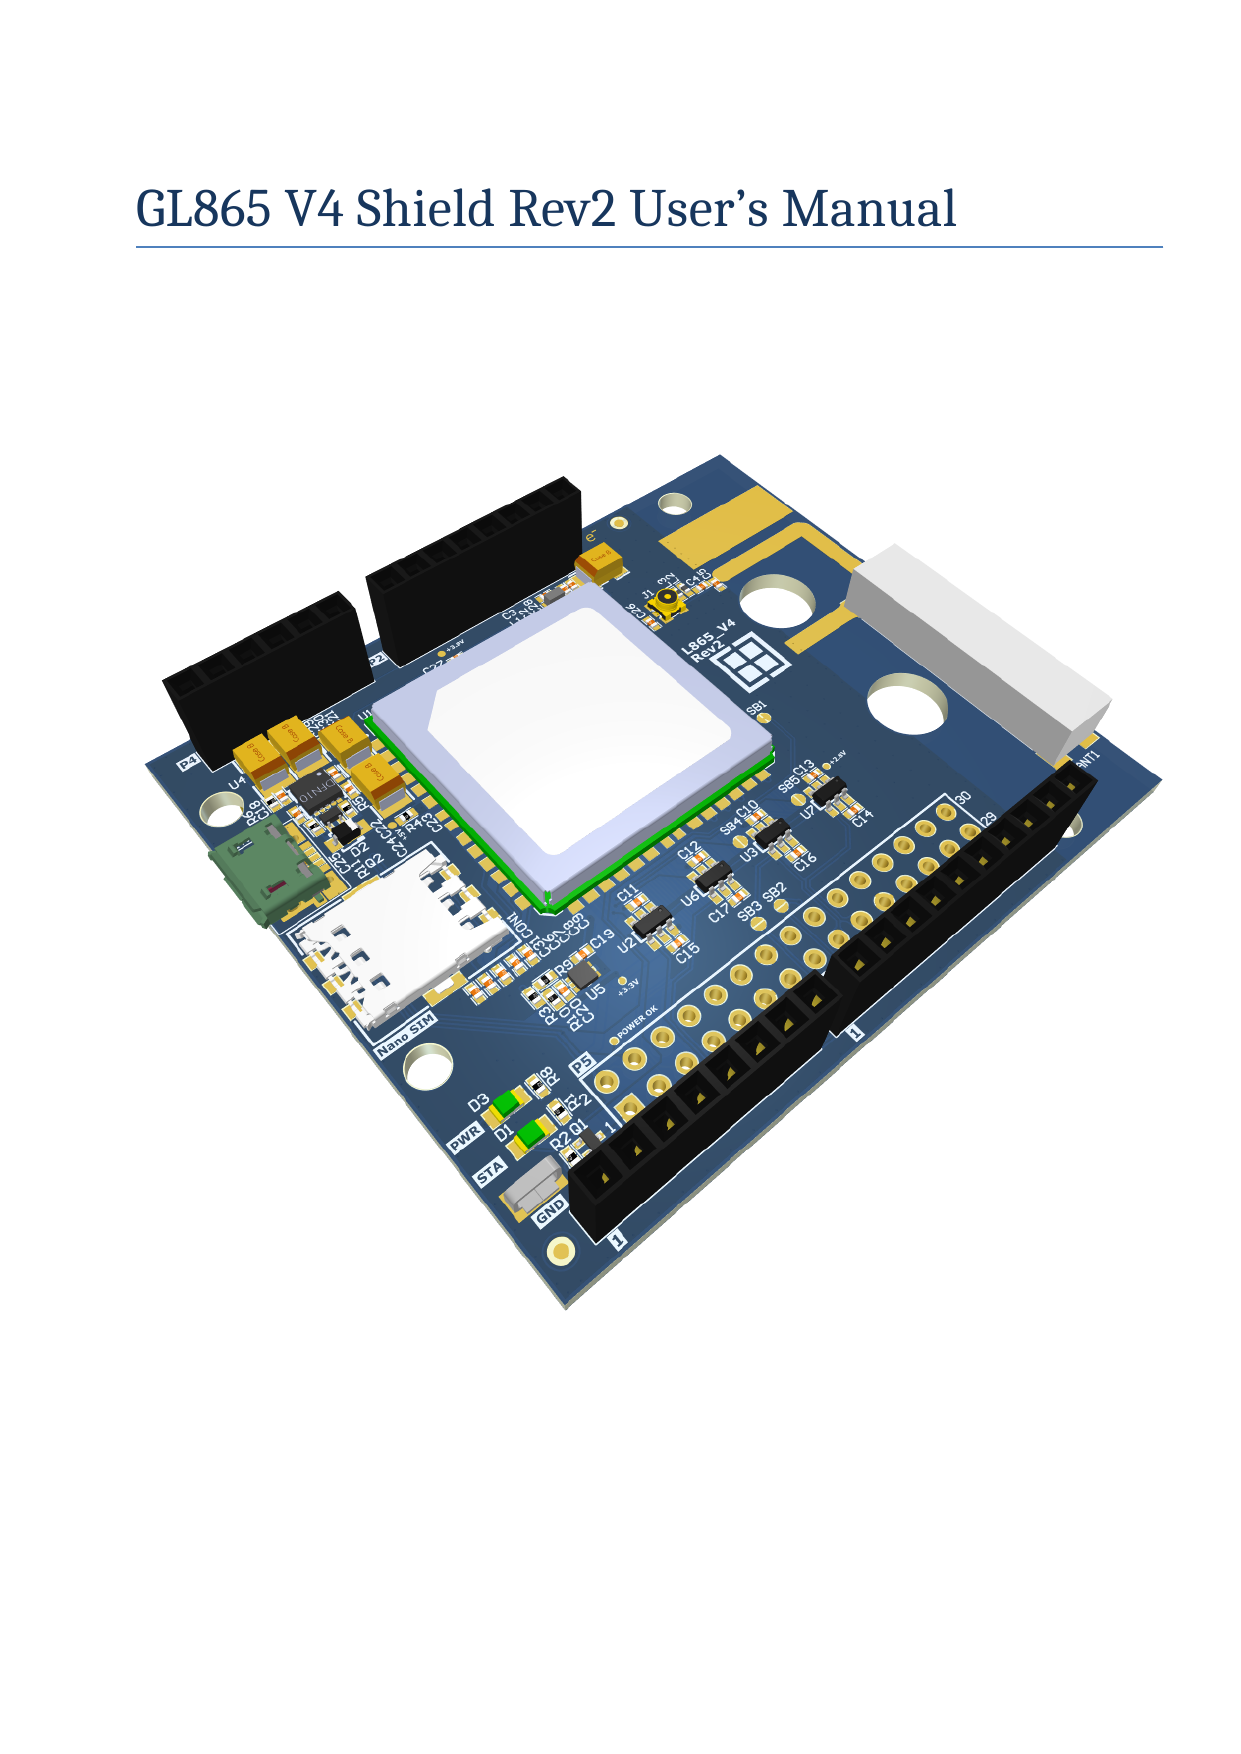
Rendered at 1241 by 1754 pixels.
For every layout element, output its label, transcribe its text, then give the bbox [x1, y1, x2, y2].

picture [135, 451, 1164, 1311]
title GL865 V4 Shield Rev2 User’s Manual [136, 177, 1163, 246]
